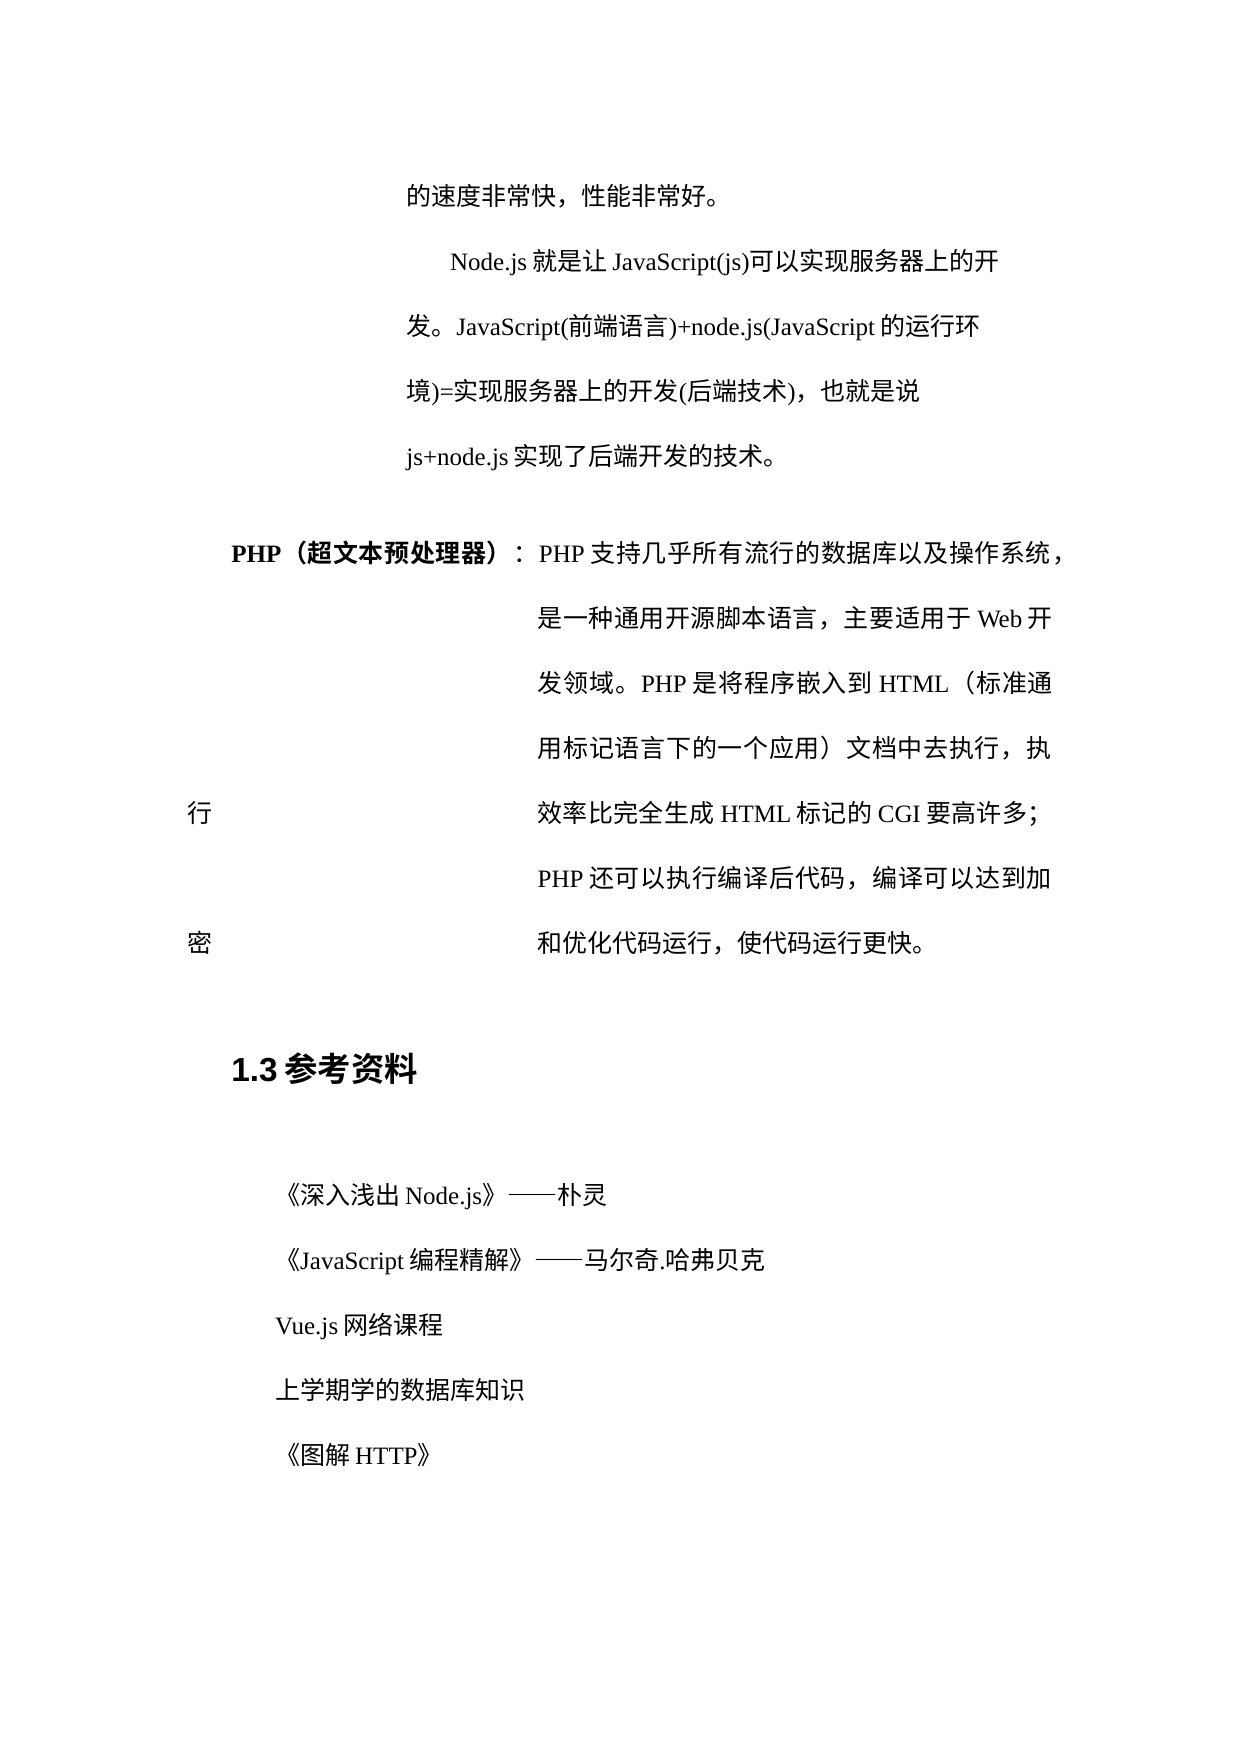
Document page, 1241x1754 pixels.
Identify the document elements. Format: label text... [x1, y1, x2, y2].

text 《图解HTTP》 [231, 1421, 1053, 1486]
text PHP（超文本预处理器）：PHP支持几乎所有流行的数据库以及操作系统， 是一种通用开源脚本语言，主要适用于Web开 发领域。PHP是将程序嵌入到HTML（标准通 用标记语言下的一个应用）文档中去执行，执行 效率比完全生成HTML标记的CGI要高许多； PHP还可以执行编译后代码，编译可以达到加密 和优化代码运行，使代码运行更快。 [187, 519, 1053, 974]
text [187, 162, 1053, 227]
subtitle 1.3参考资料 [187, 1034, 1053, 1099]
text 《JavaScript编程精解》——马尔奇.哈弗贝克 [231, 1226, 1053, 1291]
text 《深入浅出Node.js》——朴灵 [231, 1161, 1053, 1226]
text Node.js就是让JavaScript(js)可以实现服务器上的开 发。JavaScript(前端语言)+node.js(JavaScript的运行环 境)=实现服务器上的开发(后端技术)，也就是说 js+node.js实现了后端开发的技术。 [187, 227, 1053, 487]
text 上学期学的数据库知识 [231, 1356, 1053, 1421]
text Vue.js网络课程 [231, 1291, 1053, 1356]
